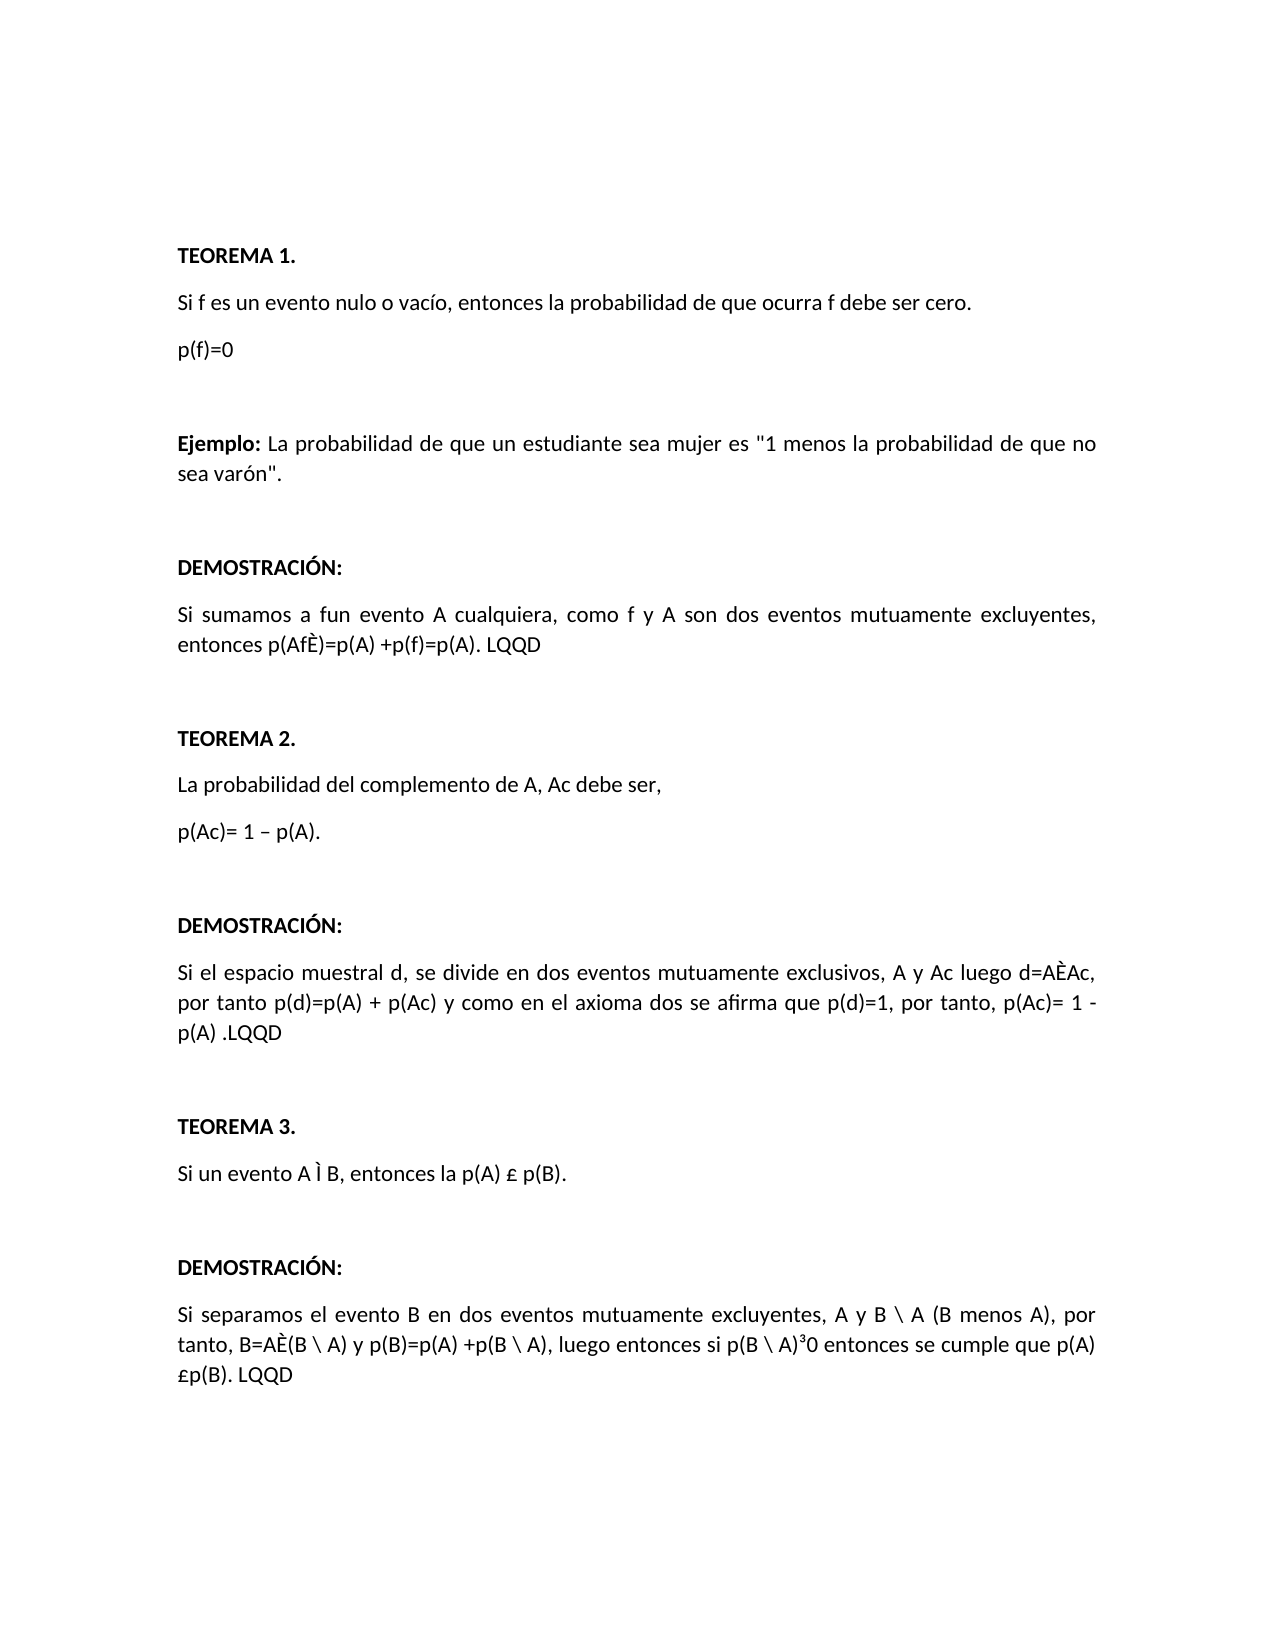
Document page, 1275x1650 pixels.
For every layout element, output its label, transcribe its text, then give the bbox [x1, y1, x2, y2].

text Si el espacio muestral d, se divide en dos eventos mutuamente exclusivos, A y Ac luego d=AÈAc, por tanto p(d)=p(A) + p(Ac) y como en el axioma dos se afirma que p(d)=1, por tanto, p(Ac)= 1 - p(A) .LQQD [177, 958, 1098, 1046]
text TEOREMA 2. [177, 724, 1098, 752]
text La probabilidad del complemento de A, Ac debe ser, [177, 771, 1098, 798]
text TEOREMA 1. [177, 241, 1098, 269]
text Si separamos el evento B en dos eventos mutuamente excluyentes, A y B \ A (B menos A), por tanto, B=AÈ(B \ A) y p(B)=p(A) +p(B \ A), luego entonces si p(B \ A)³0 entonces se cumple que p(A)£p(B). LQQD [177, 1300, 1098, 1388]
text DEMOSTRACIÓN: [177, 911, 1098, 939]
text Si un evento A Ì B, entonces la p(A) £ p(B). [177, 1159, 1098, 1187]
text p(f)=0 [177, 335, 1098, 363]
text Si f es un evento nulo o vacío, entonces la probabilidad de que ocurra f debe ser cero. [177, 288, 1098, 316]
text DEMOSTRACIÓN: [177, 1253, 1098, 1281]
text Si sumamos a fun evento A cualquiera, como f y A son dos eventos mutuamente excluyentes, entonces p(AfÈ)=p(A) +p(f)=p(A). LQQD [177, 600, 1098, 658]
text DEMOSTRACIÓN: [177, 553, 1098, 581]
text Ejemplo: La probabilidad de que un estudiante sea mujer es "1 menos la probabilidad de que no sea varón". [177, 429, 1098, 487]
text TEOREMA 3. [177, 1112, 1098, 1140]
text p(Ac)= 1 – p(A). [177, 817, 1098, 845]
